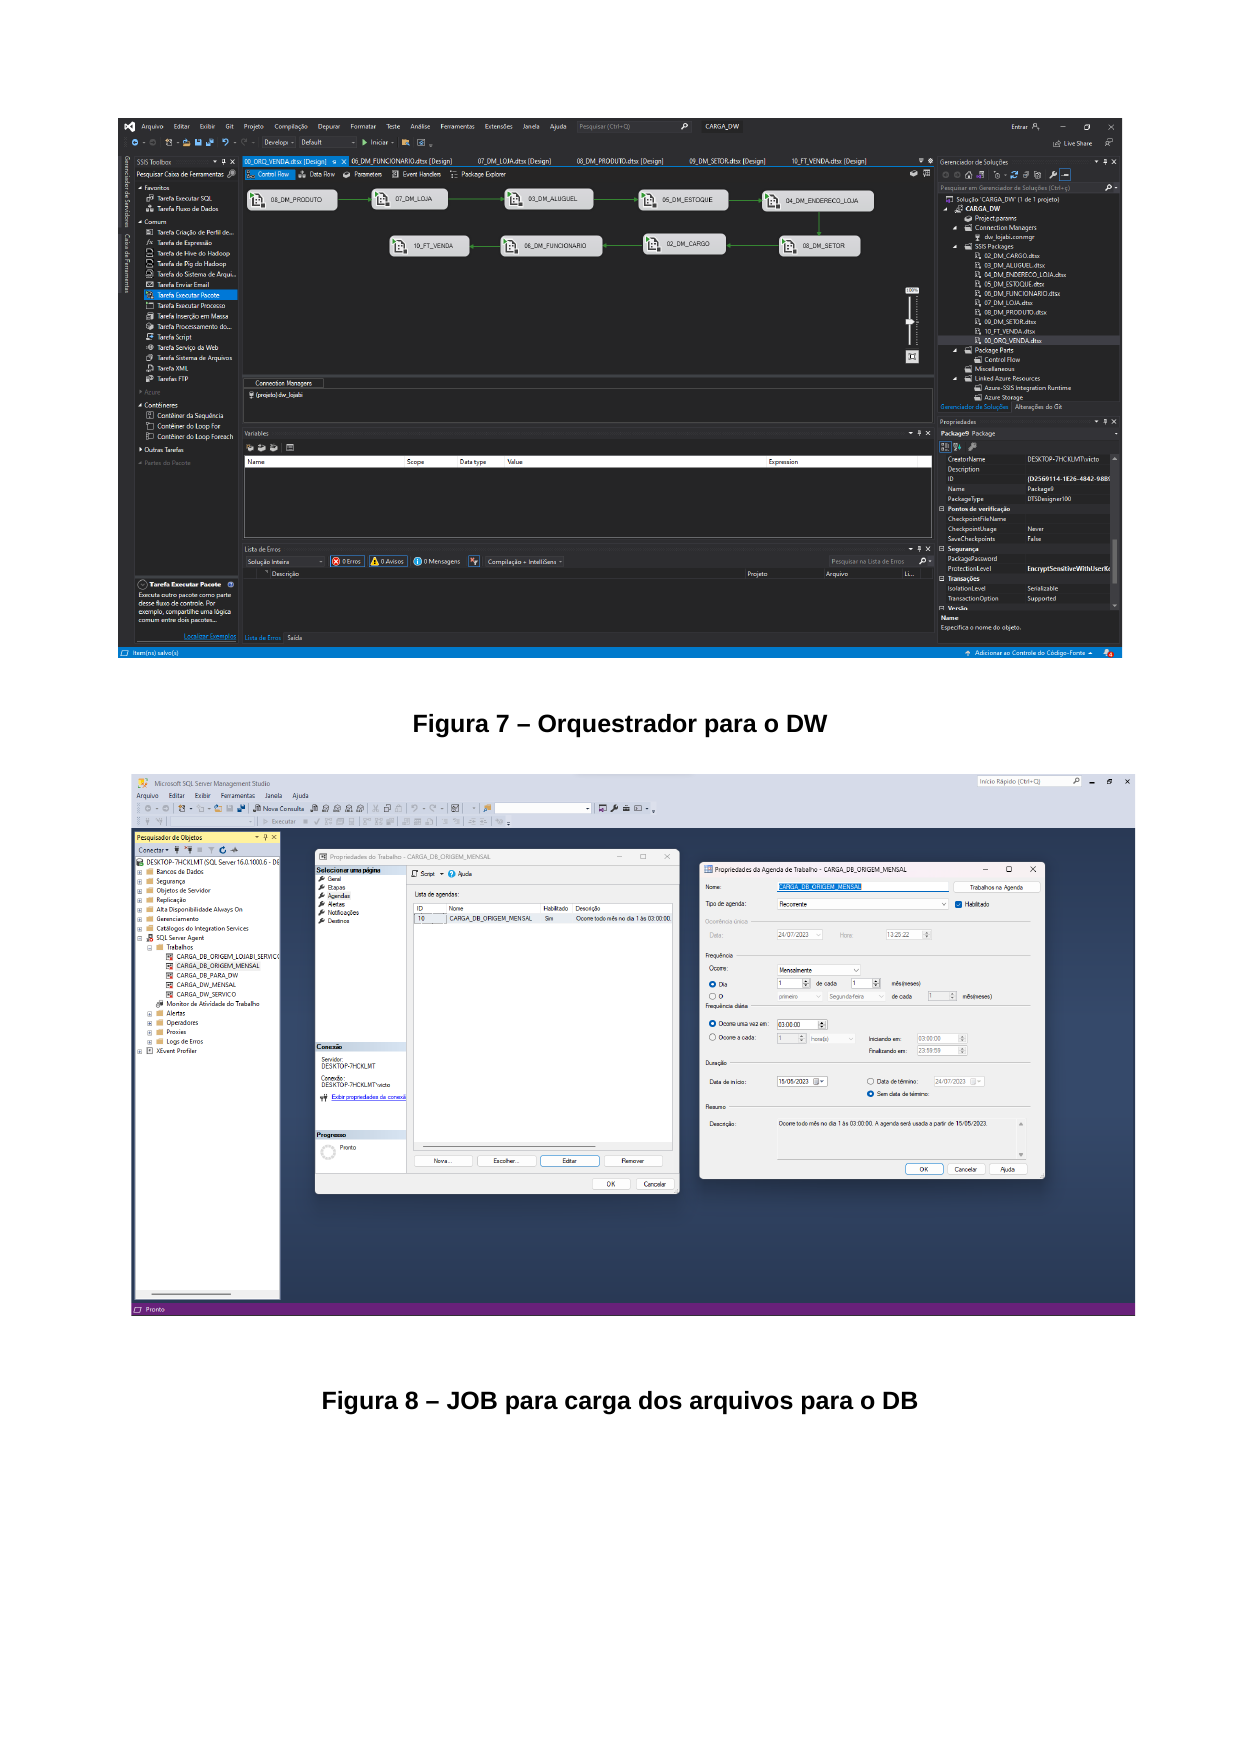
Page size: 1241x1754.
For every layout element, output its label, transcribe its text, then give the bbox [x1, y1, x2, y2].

text Figura 8 – JOB para carga dos arquivos para o DB [118, 1386, 1122, 1415]
picture [118, 118, 1123, 658]
picture [131, 774, 1135, 1316]
text Figura 7 – Orquestrador para o DW [118, 709, 1122, 738]
